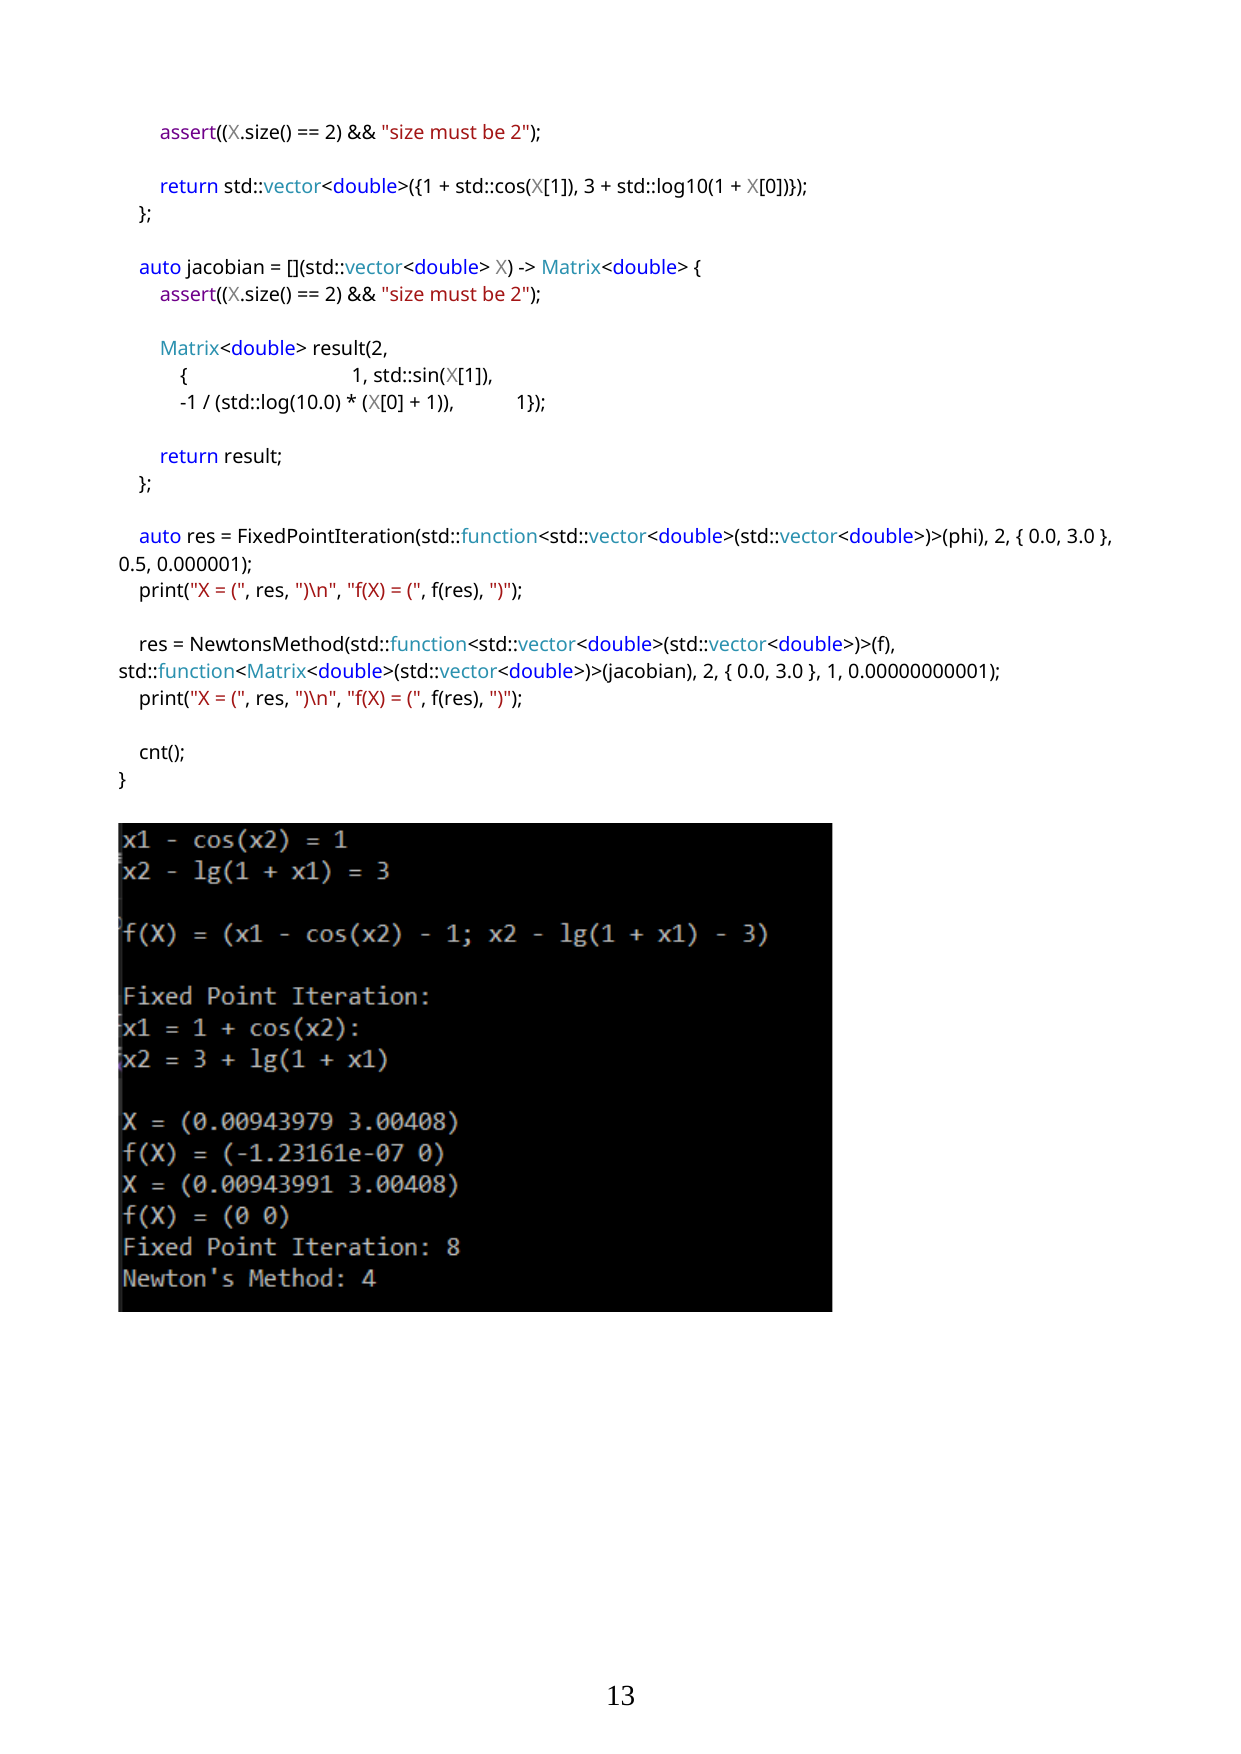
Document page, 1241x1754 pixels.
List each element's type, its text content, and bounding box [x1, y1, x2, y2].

text print("X = (", res, ")\n", "f(X) = (", f(res), ")"); [118, 685, 1122, 712]
text res = NewtonsMethod(std::function<std::vector<double>(std::vector<double>)>(f), std::function<Matrix<double>(std::vector<double>)>(jacobian), 2, { 0.0, 3.0 }, 1, 0.00000000001); [118, 631, 1122, 685]
text }; [118, 469, 1122, 496]
text cnt(); [118, 739, 1122, 766]
text Matrix<double> result(2, [118, 334, 1122, 361]
text assert((X.size() == 2) && "size must be 2"); [118, 280, 1122, 307]
picture [118, 823, 833, 1312]
text { 1, std::sin(X[1]), [118, 361, 1122, 388]
text assert((X.size() == 2) && "size must be 2"); [118, 118, 1122, 145]
text }; [118, 199, 1122, 226]
text -1 / (std::log(10.0) * (X[0] + 1)), 1}); [118, 388, 1122, 415]
text auto jacobian = [](std::vector<double> X) -> Matrix<double> { [118, 253, 1122, 280]
text auto res = FixedPointIteration(std::function<std::vector<double>(std::vector<double>)>(phi), 2, { 0.0, 3.0 }, 0.5, 0.000001); [118, 523, 1122, 577]
text return std::vector<double>({1 + std::cos(X[1]), 3 + std::log10(1 + X[0])}); [118, 172, 1122, 199]
text return result; [118, 442, 1122, 469]
text } [118, 766, 1122, 793]
text print("X = (", res, ")\n", "f(X) = (", f(res), ")"); [118, 577, 1122, 604]
